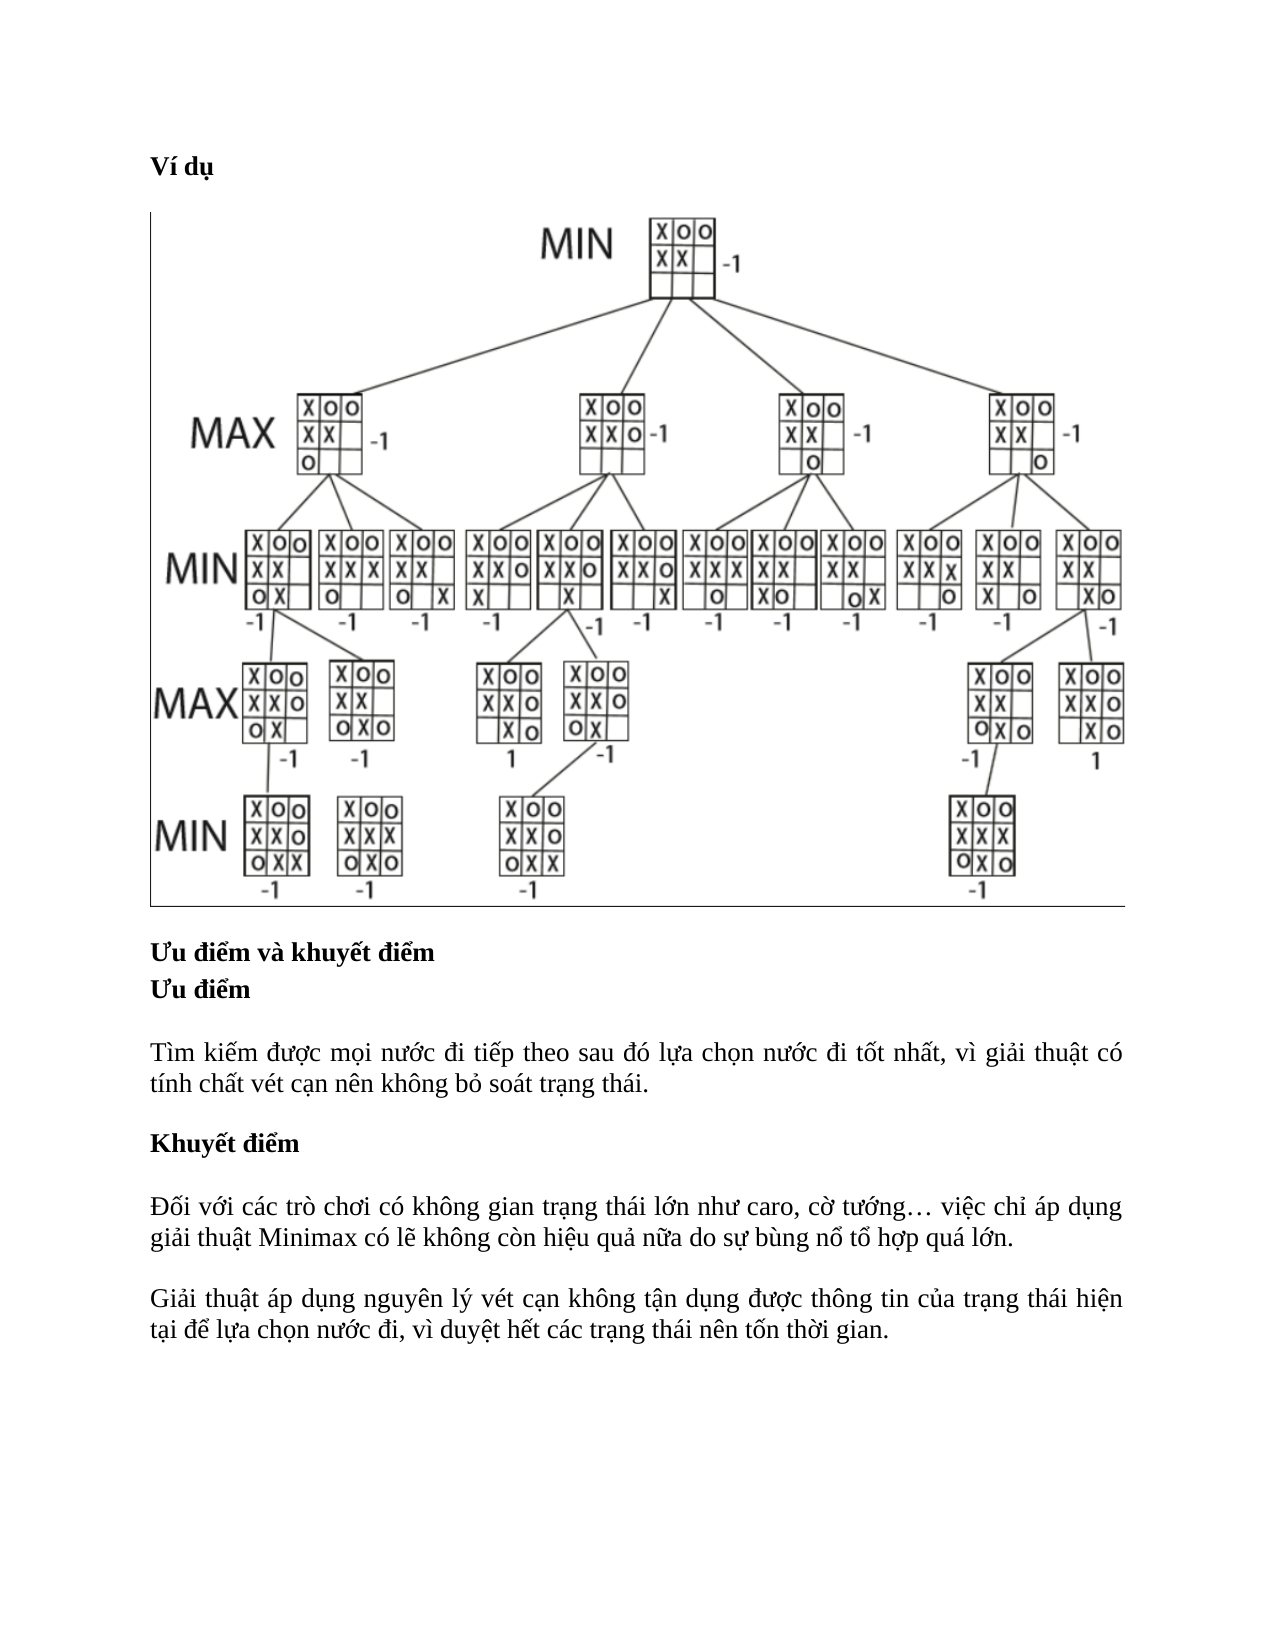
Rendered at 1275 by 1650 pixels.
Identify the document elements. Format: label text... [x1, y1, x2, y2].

text Giải thuật áp dụng nguyên lý vét cạn không tận dụng được thông tin của trạng thái hiện tại để lựa chọn nước đi, vì duyệt hết các trạng thái nên tốn thời gian. [150, 1282, 1125, 1344]
subtitle Ví dụ [150, 150, 1125, 181]
picture [150, 212, 1125, 907]
subtitle Ưu điểm [150, 973, 1125, 1004]
subtitle Ưu điểm và khuyết điểm [150, 936, 1125, 967]
text Đối với các trò chơi có không gian trạng thái lớn như caro, cờ tướng… việc chỉ áp dụng giải thuật Minimax có lẽ không còn hiệu quả nữa do sự bùng nổ tổ hợp quá lớn. [150, 1190, 1125, 1253]
text Tìm kiếm được mọi nước đi tiếp theo sau đó lựa chọn nước đi tốt nhất, vì giải thuật có tính chất vét cạn nên không bỏ soát trạng thái. [150, 1036, 1125, 1098]
subtitle Khuyết điểm [150, 1128, 1125, 1159]
